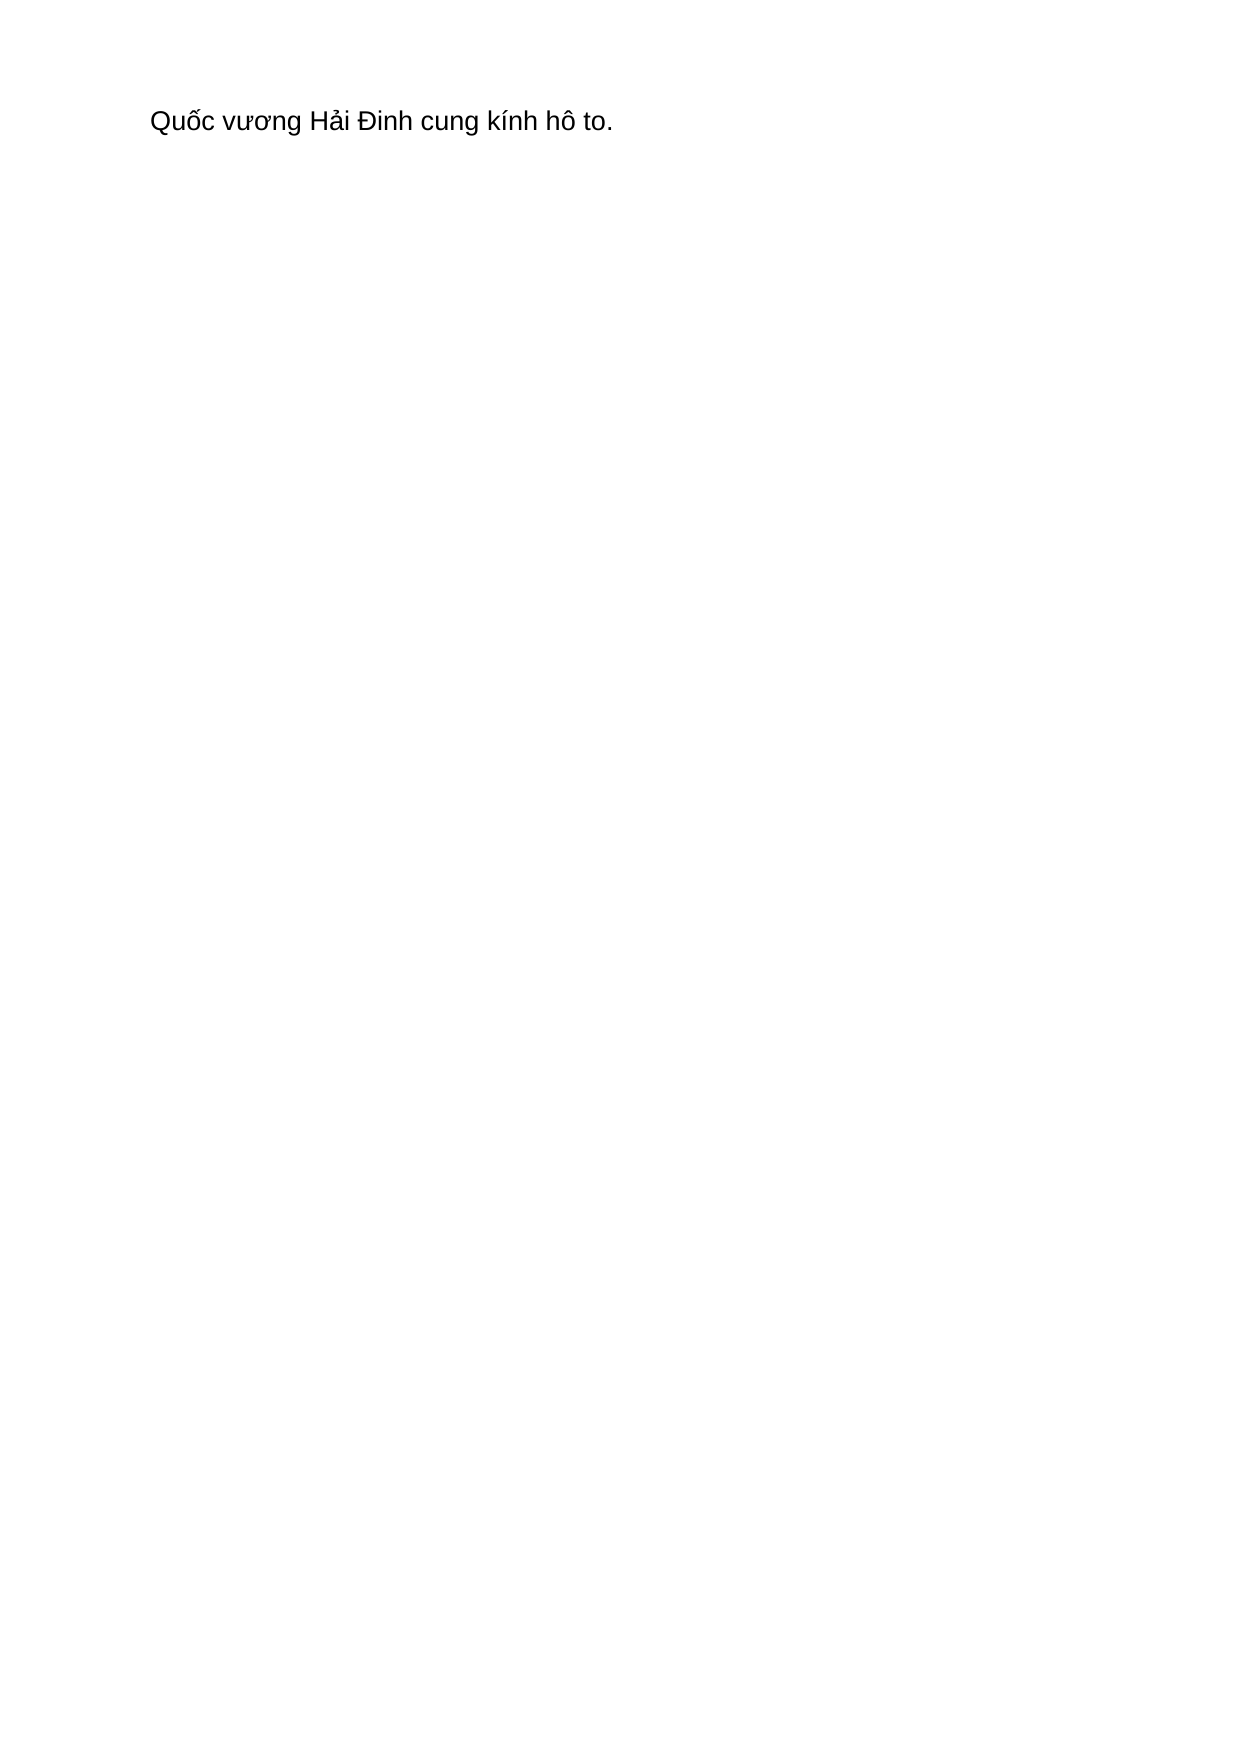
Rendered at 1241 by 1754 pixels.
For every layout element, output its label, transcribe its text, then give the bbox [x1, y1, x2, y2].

text Quốc vương Hải Đinh cung kính hô to. [150, 105, 1090, 136]
